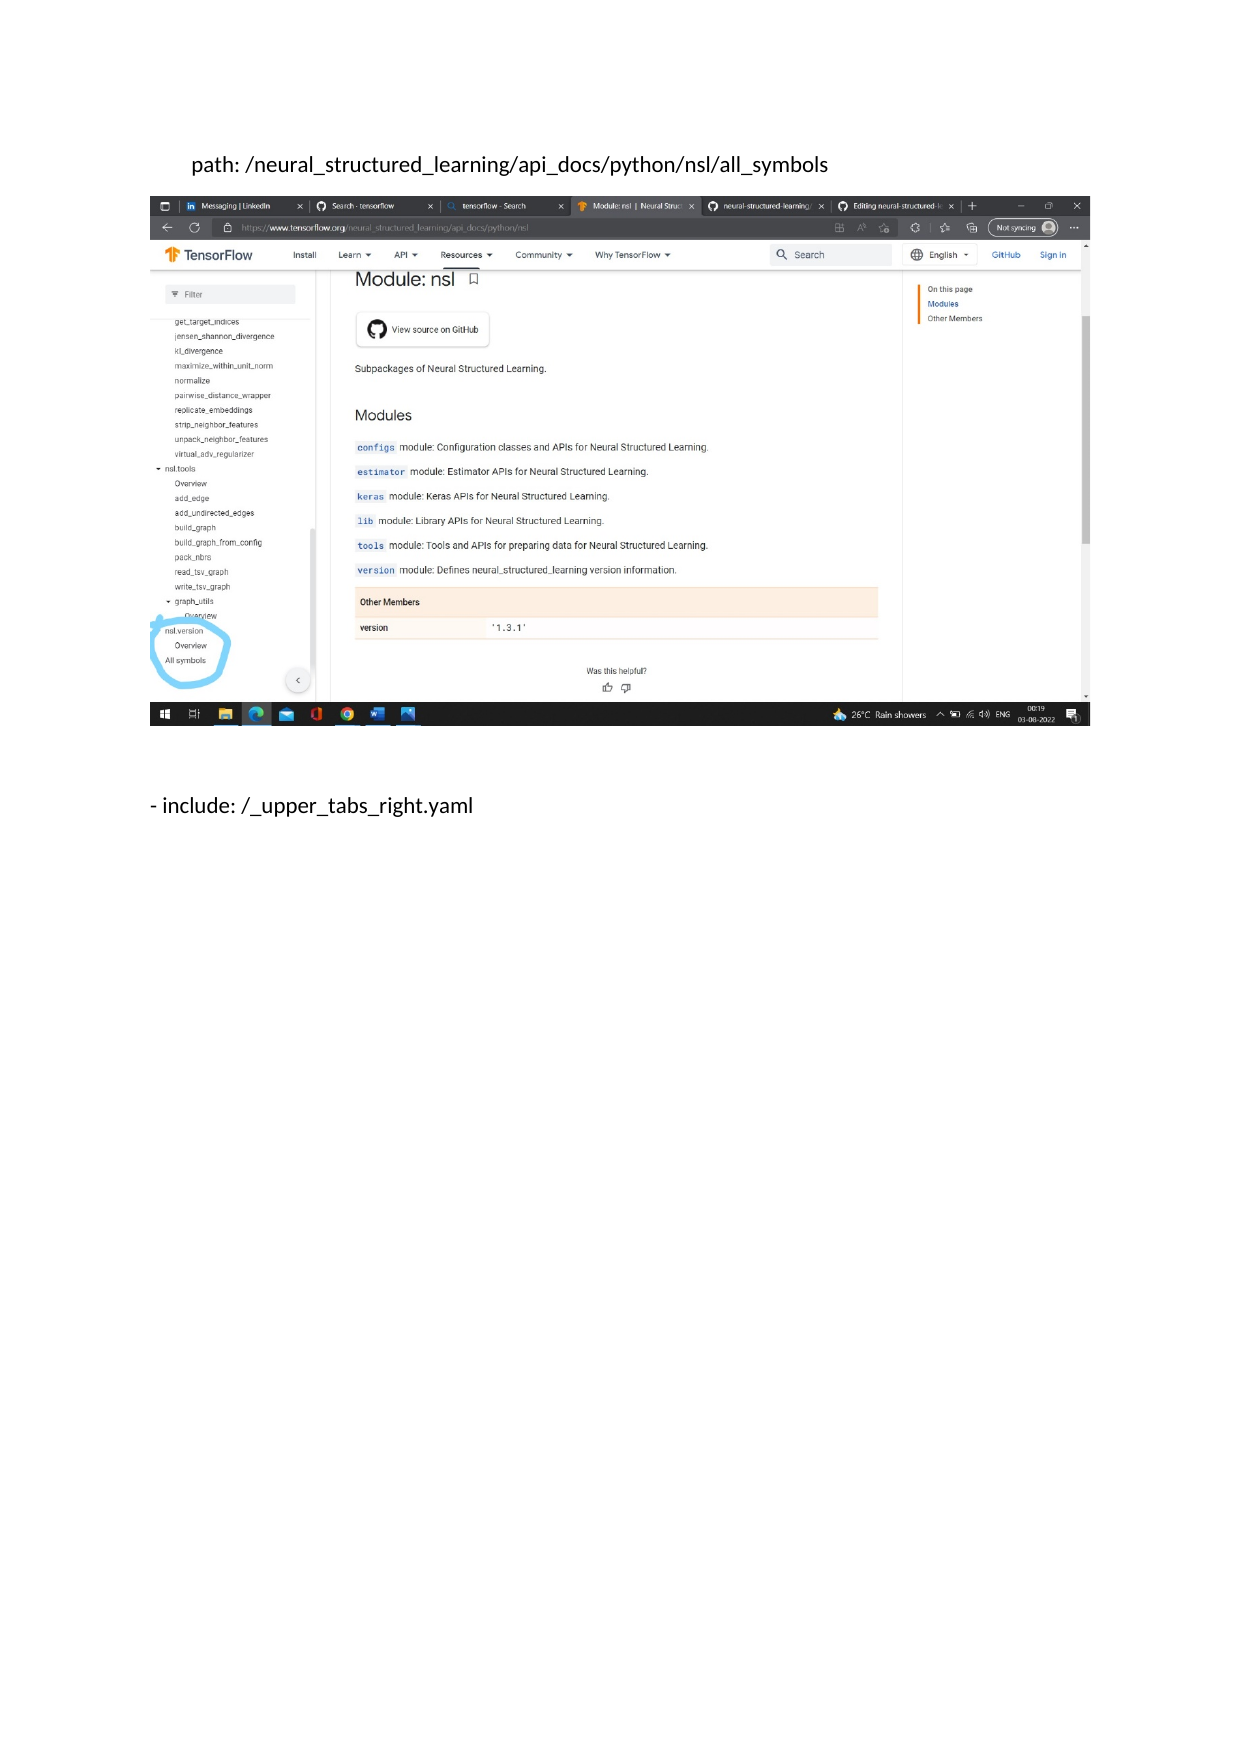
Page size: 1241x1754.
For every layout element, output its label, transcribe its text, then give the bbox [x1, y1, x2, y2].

text - include: /_upper_tabs_right.yaml [150, 791, 1090, 819]
text path: /neural_structured_learning/api_docs/python/nsl/all_symbols [150, 150, 1090, 178]
picture [150, 196, 1091, 726]
